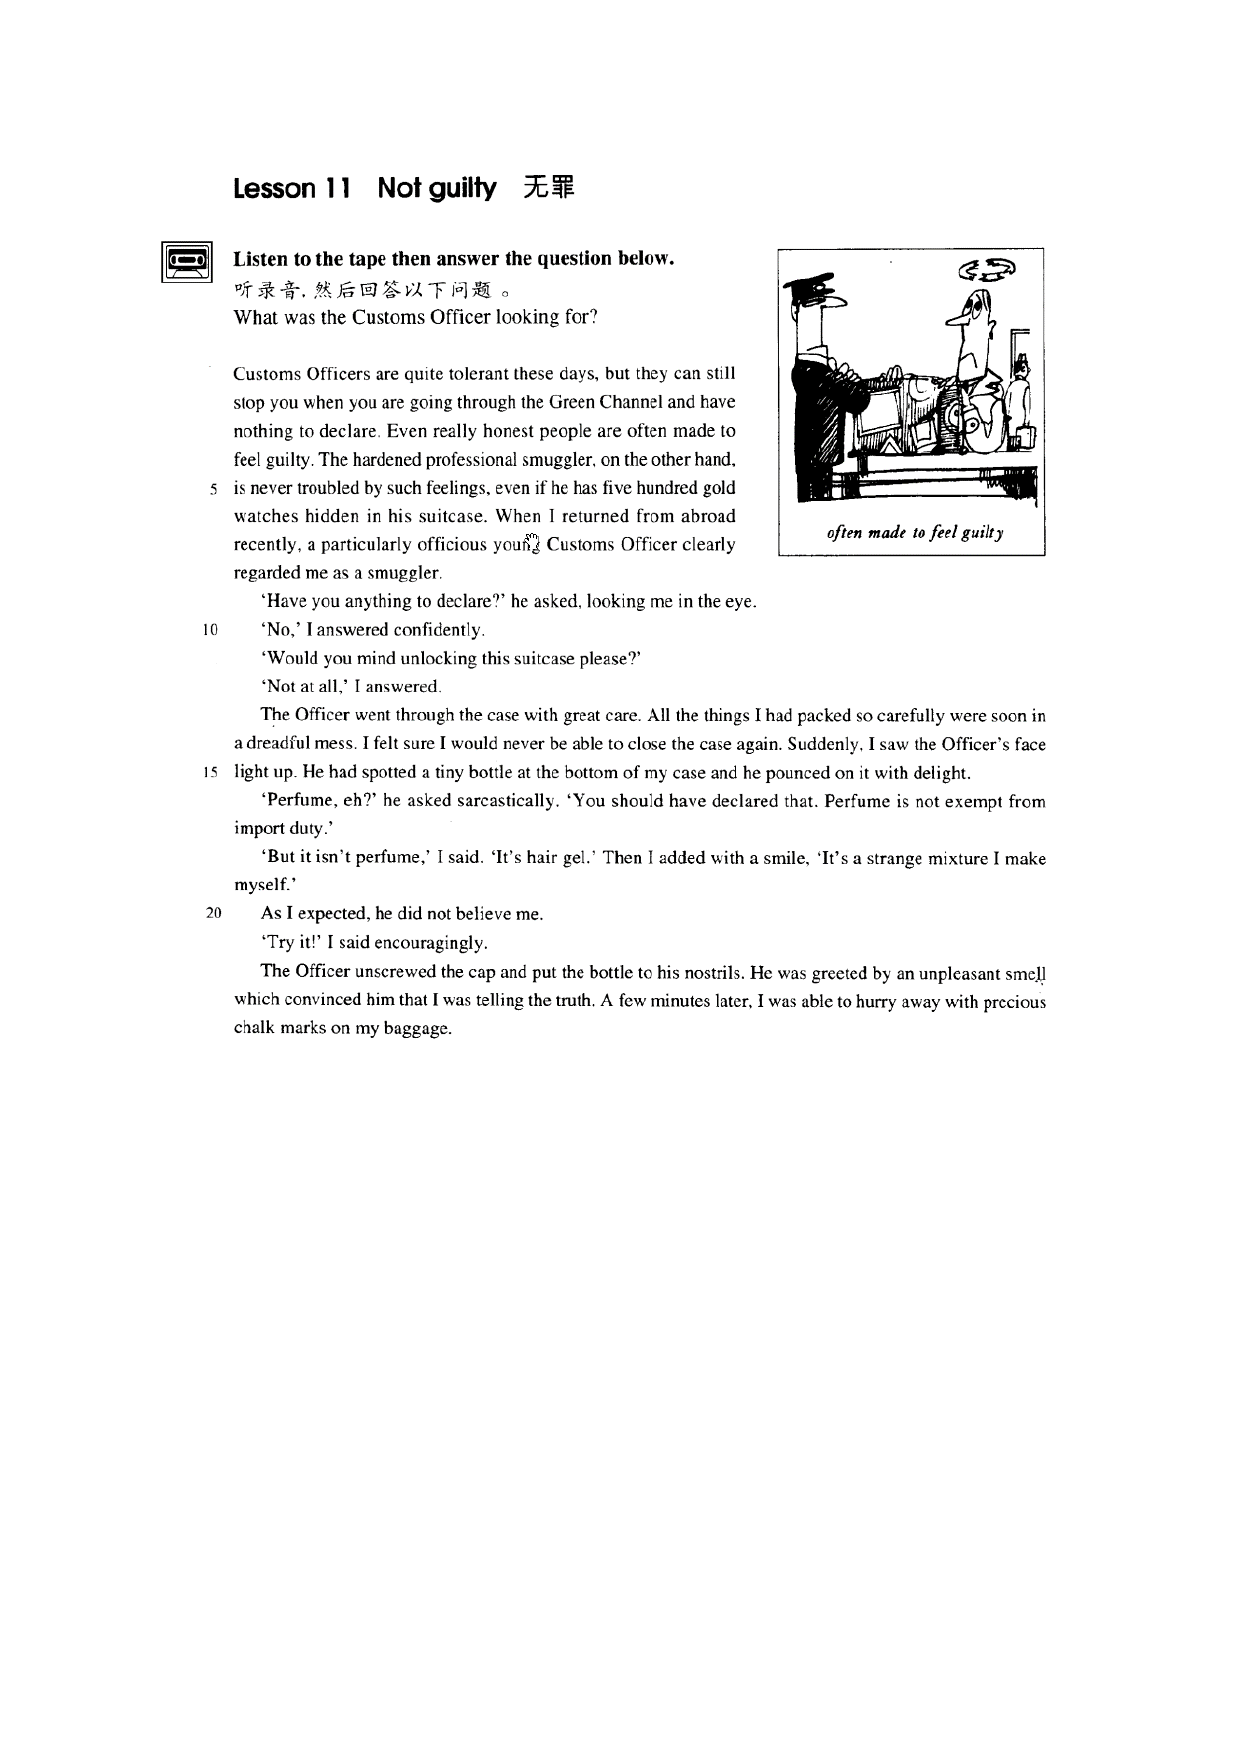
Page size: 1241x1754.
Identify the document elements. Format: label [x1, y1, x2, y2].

picture [160, 156, 1072, 1044]
